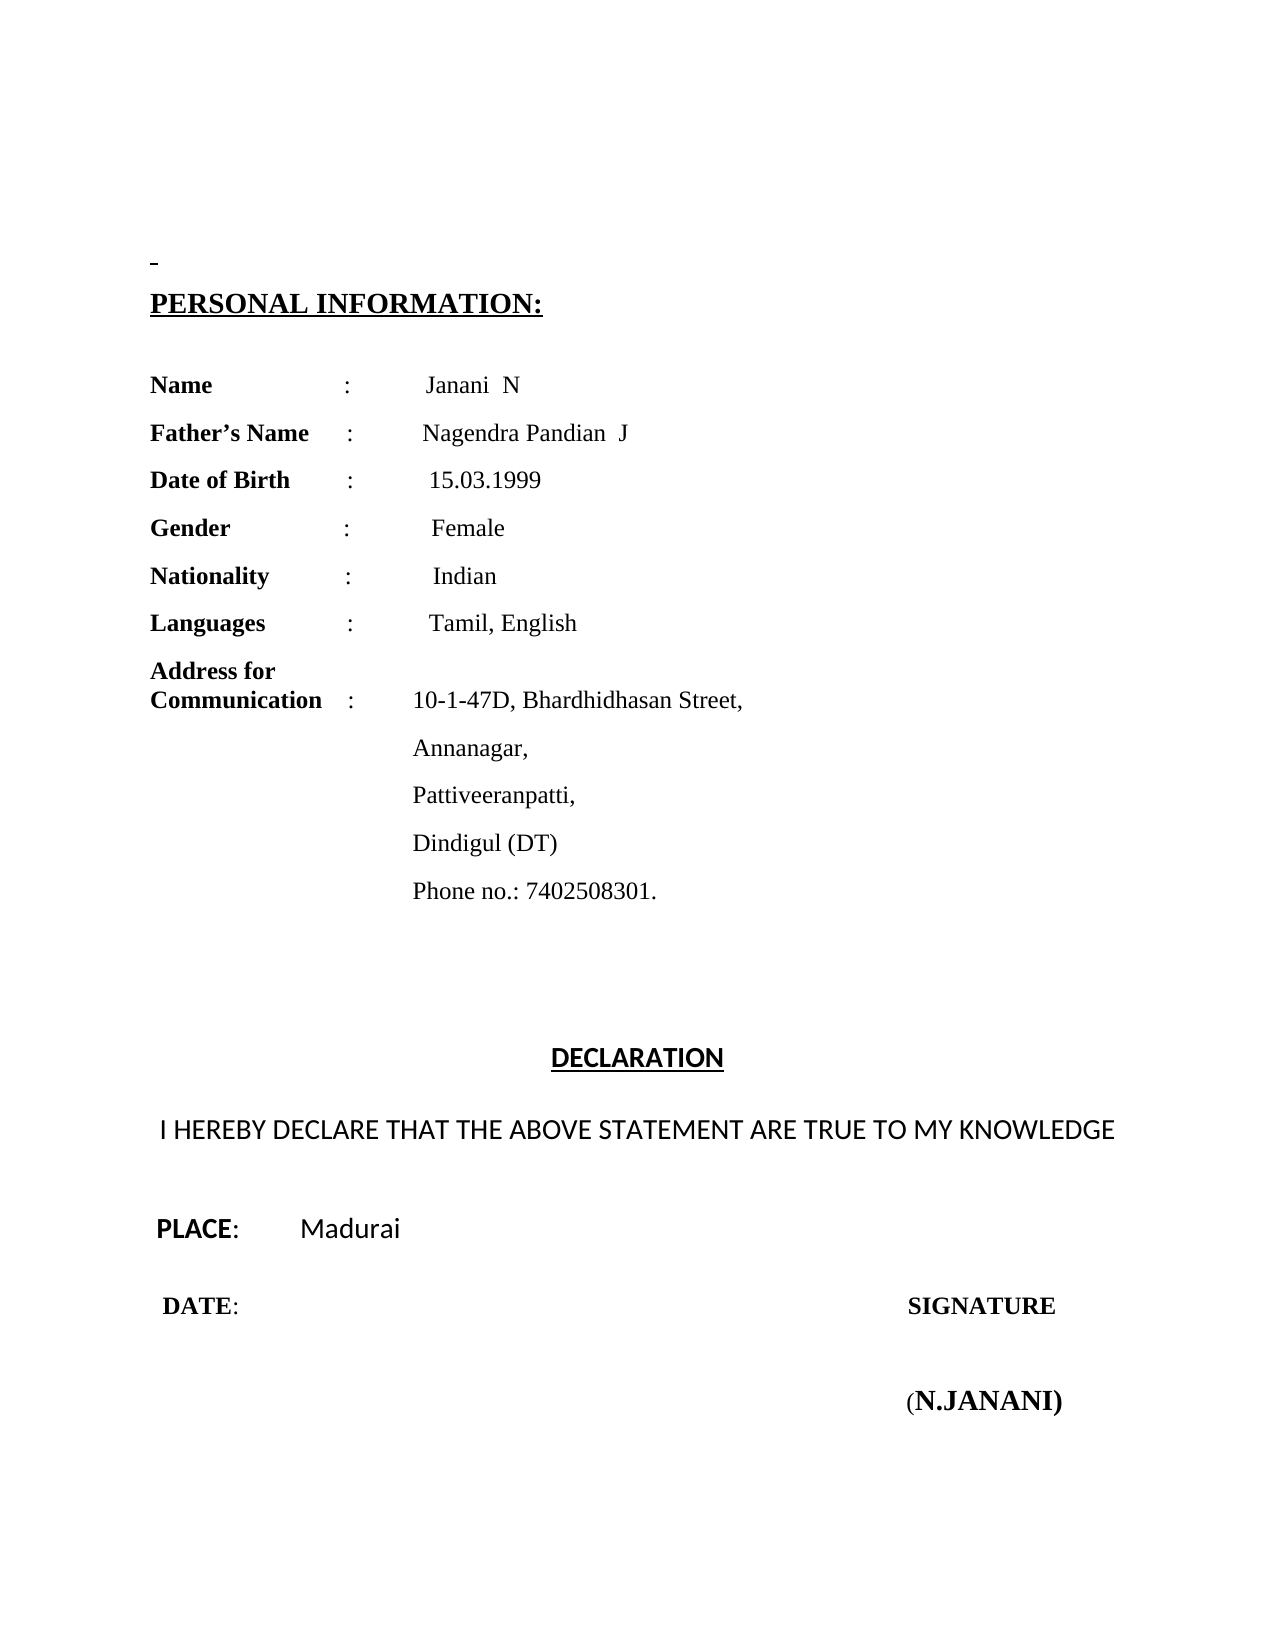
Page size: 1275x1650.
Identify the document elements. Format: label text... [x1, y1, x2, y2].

text Address for [150, 656, 1125, 685]
text Name : Janani N [150, 370, 1125, 399]
text PERSONAL INFORMATION: [150, 286, 1125, 320]
text DATE: SIGNATURE [150, 1291, 1125, 1320]
text Nationality : Indian [150, 561, 1125, 589]
text Pattiveeranpatti, [150, 780, 1125, 809]
text Father’s Name : Nagendra Pandian J [150, 418, 1125, 446]
text (N.JANANI) [750, 1383, 1125, 1417]
text Gender : Female [150, 513, 1125, 542]
text Languages : Tamil, English [150, 608, 1125, 637]
text PLACE: Madurai [150, 1210, 1125, 1246]
text DECLARATION [150, 1039, 1125, 1075]
text Date of Birth : 15.03.1999 [150, 465, 1125, 494]
text I HEREBY DECLARE THAT THE ABOVE STATEMENT ARE TRUE TO MY KNOWLEDGE [150, 1111, 1125, 1146]
text Dindigul (DT) [150, 828, 1125, 857]
text Phone no.: 7402508301. [150, 876, 1125, 904]
text Communication : 10-1-47D, Bhardhidhasan Street, [150, 685, 1125, 714]
text Annanagar, [375, 733, 1125, 761]
